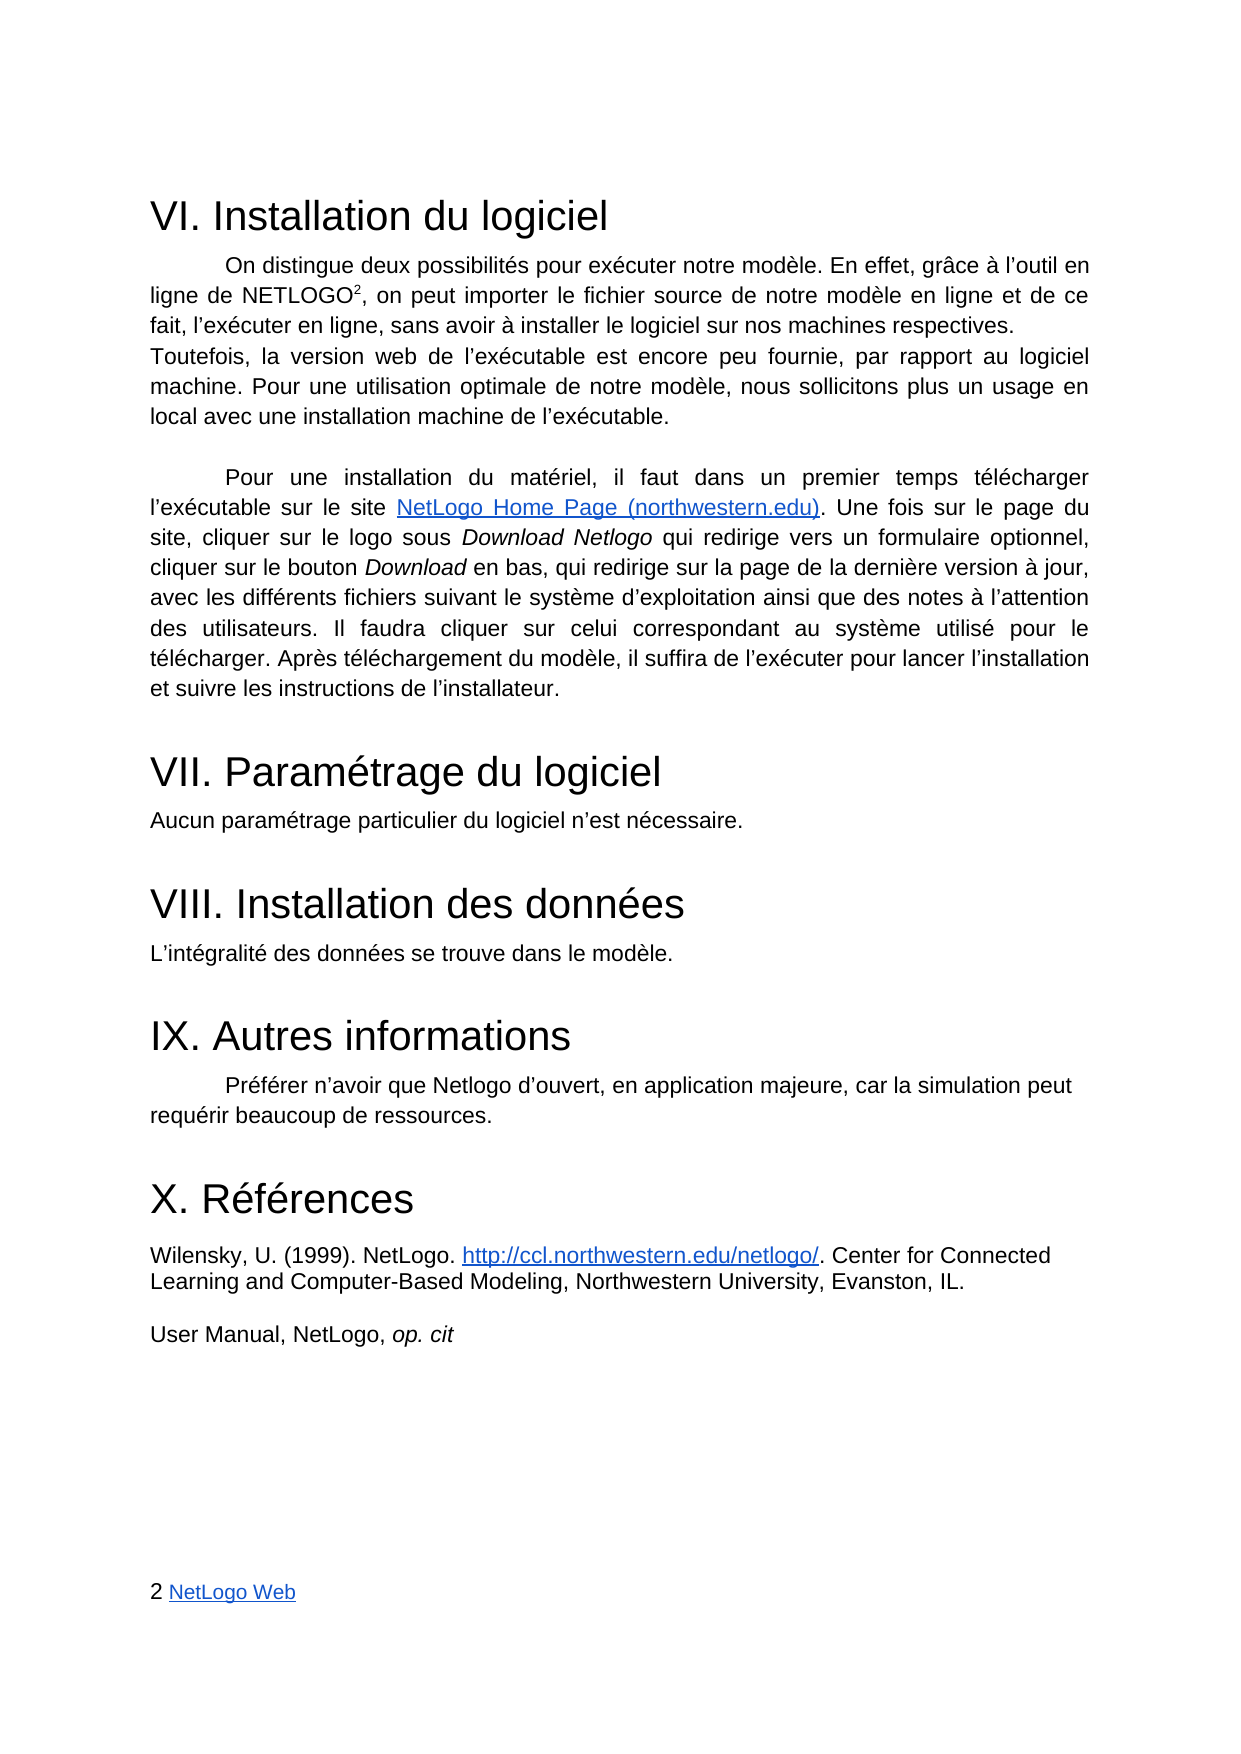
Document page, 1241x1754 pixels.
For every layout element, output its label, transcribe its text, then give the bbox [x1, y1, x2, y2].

text On distingue deux possibilités pour exécuter notre modèle. En effet, grâce à l’outil en ligne de NETLOGO, on peut importer le fichier source de notre modèle en ligne et de ce fait, l’exécuter en ligne, sans avoir à installer le logiciel sur nos machines respectives. [150, 252, 1090, 339]
text Toutefois, la version web de l’exécutable est encore peu fournie, par rapport au logiciel machine. Pour une utilisation optimale de notre modèle, nous sollicitons plus un usage en local avec une installation machine de l’exécutable. [150, 343, 1090, 429]
subtitle VIII. Installation des données [150, 879, 1090, 927]
subtitle IX. Autres informations [150, 1011, 1090, 1059]
text Préférer n’avoir que Netlogo d’ouvert, en application majeure, car la simulation peut requérir beaucoup de ressources. [150, 1072, 1090, 1128]
text Wilensky, U. (1999). NetLogo. http://ccl.northwestern.edu/netlogo/. Center for Connected Learning and Computer-Based Modeling, Northwestern University, Evanston, IL. [150, 1242, 1090, 1294]
text Aucun paramétrage particulier du logiciel n’est nécessaire. [150, 807, 1090, 834]
text L’intégralité des données se trouve dans le modèle. [150, 939, 1090, 966]
subtitle VII. Paramétrage du logiciel [150, 747, 1090, 795]
text User Manual, NetLogo, op. cit [150, 1321, 1090, 1347]
text Pour une installation du matériel, il faut dans un premier temps télécharger l’exécutable sur le site NetLogo Home Page (northwestern.edu). Une fois sur le page du site, cliquer sur le logo sous Download Netlogo qui redirige vers un formulaire optionnel, cliquer sur le bouton Download en bas, qui redirige sur la page de la dernière version à jour, avec les différents fichiers suivant le système d’exploitation ainsi que des notes à l’attention des utilisateurs. Il faudra cliquer sur celui correspondant au système utilisé pour le télécharger. Après téléchargement du modèle, il suffira de l’exécuter pour lancer l’installation et suivre les instructions de l’installateur. [150, 463, 1090, 701]
subtitle VI. Installation du logiciel [150, 192, 1090, 239]
subtitle X. Références [150, 1174, 1090, 1222]
